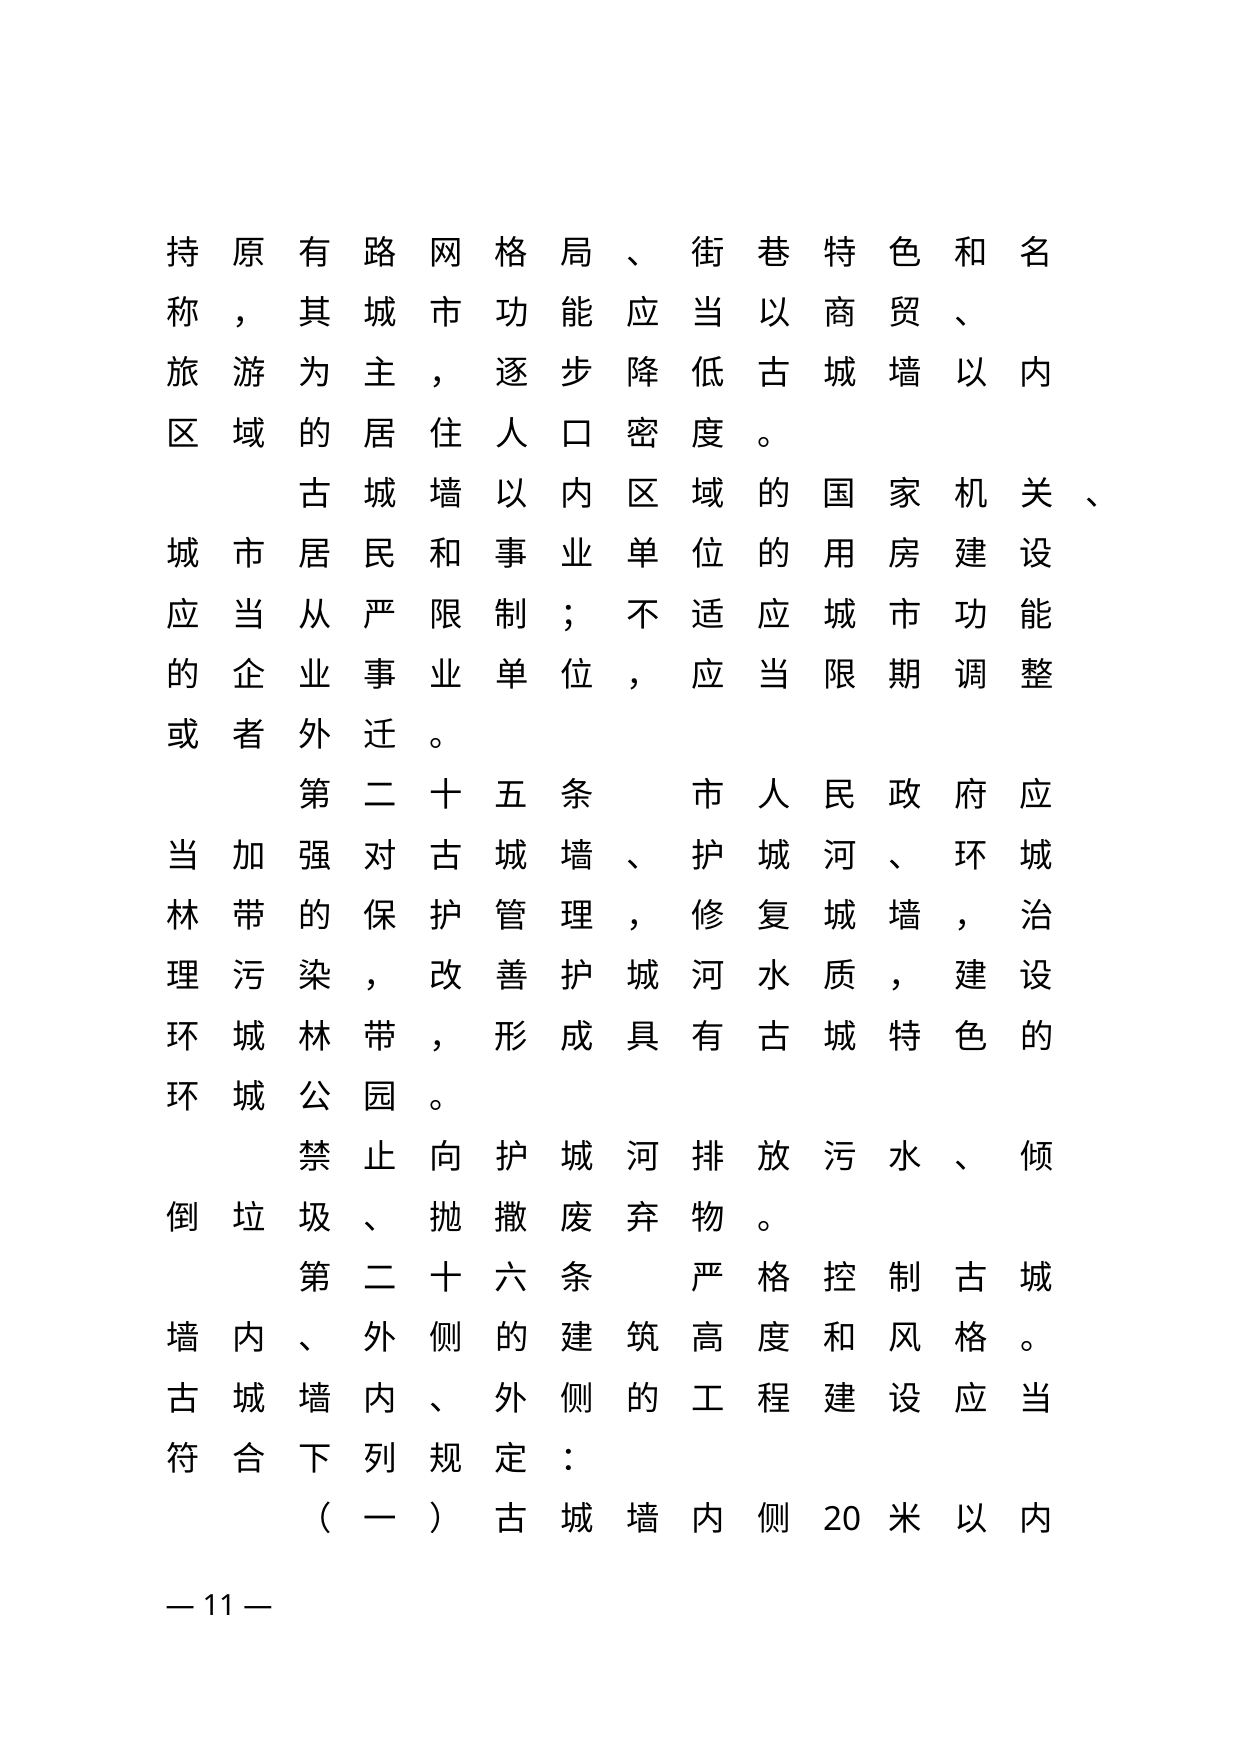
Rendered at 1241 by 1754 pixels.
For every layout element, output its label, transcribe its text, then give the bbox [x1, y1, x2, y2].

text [167, 219, 1085, 340]
text 第二十六条 严格控制古城墙内、外侧的建筑高度和风格。古城墙内、外侧的工程建设应当符合下列规定： [167, 1245, 1085, 1486]
text 第二十五条 市人民政府应当加强对古城墙、护城河、环城林带的保护管理，修复城墙，治理污染，改善护城河水质，建设环城林带，形成具有古城特色的环城公园。 [167, 762, 1085, 1124]
text 古城墙以内区域的国家机关、城市居民和事业单位的用房建设应当从严限制；不适应城市功能的企业事业单位，应当限期调整或者外迁。 [167, 461, 1085, 762]
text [167, 1486, 1085, 1546]
text 旅游为主，逐步降低古城墙以内区域的居住人口密度。 [167, 340, 1085, 461]
text 禁止向护城河排放污水、倾倒垃圾、抛撒废弃物。 [167, 1124, 1085, 1245]
